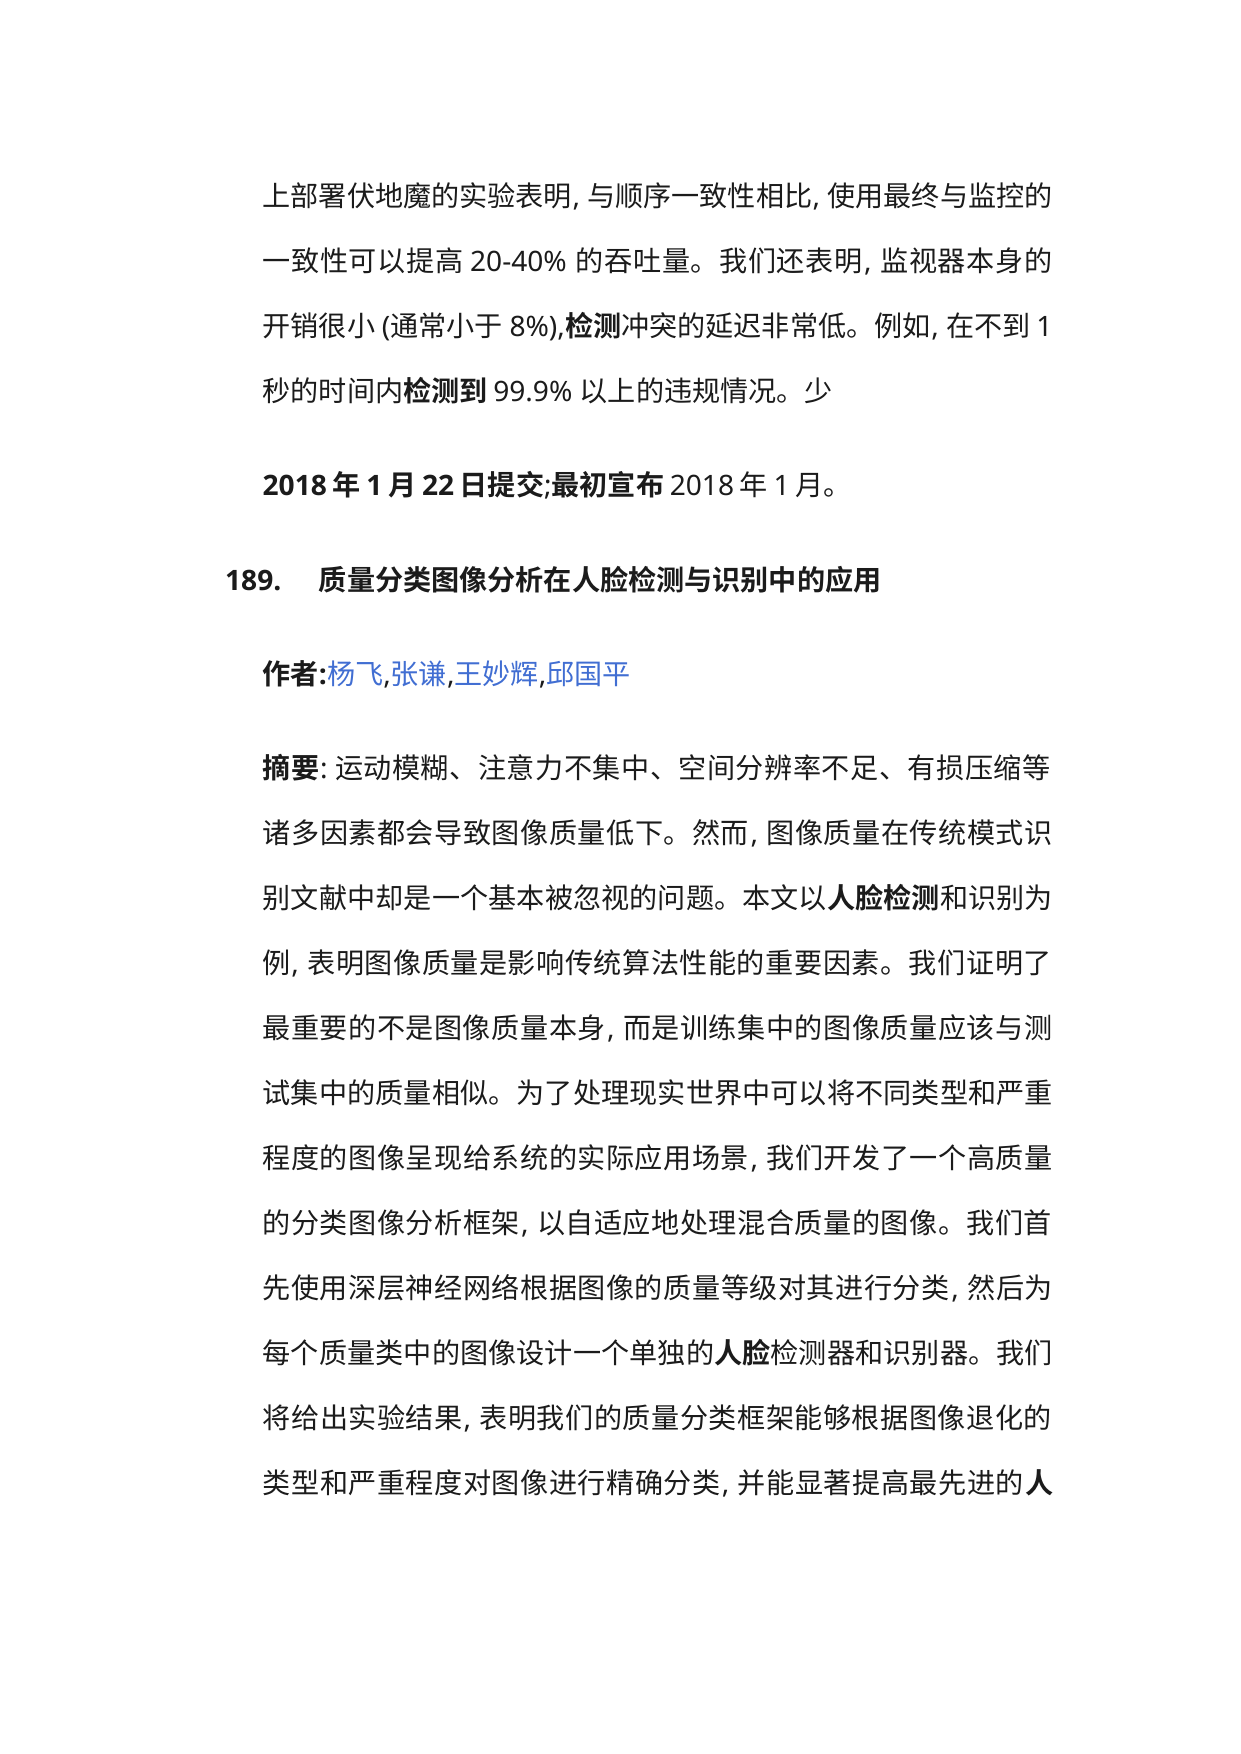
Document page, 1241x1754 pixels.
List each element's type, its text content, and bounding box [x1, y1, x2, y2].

text 作者:杨飞,张谦,王妙辉,邱国平 [262, 639, 1053, 704]
text 2018年1月22日提交;最初宣布2018年1月。 [262, 451, 1053, 516]
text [262, 162, 1053, 422]
list 质量分类图像分析在人脸检测与识别中的应用 [225, 545, 1053, 610]
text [262, 734, 1053, 1514]
